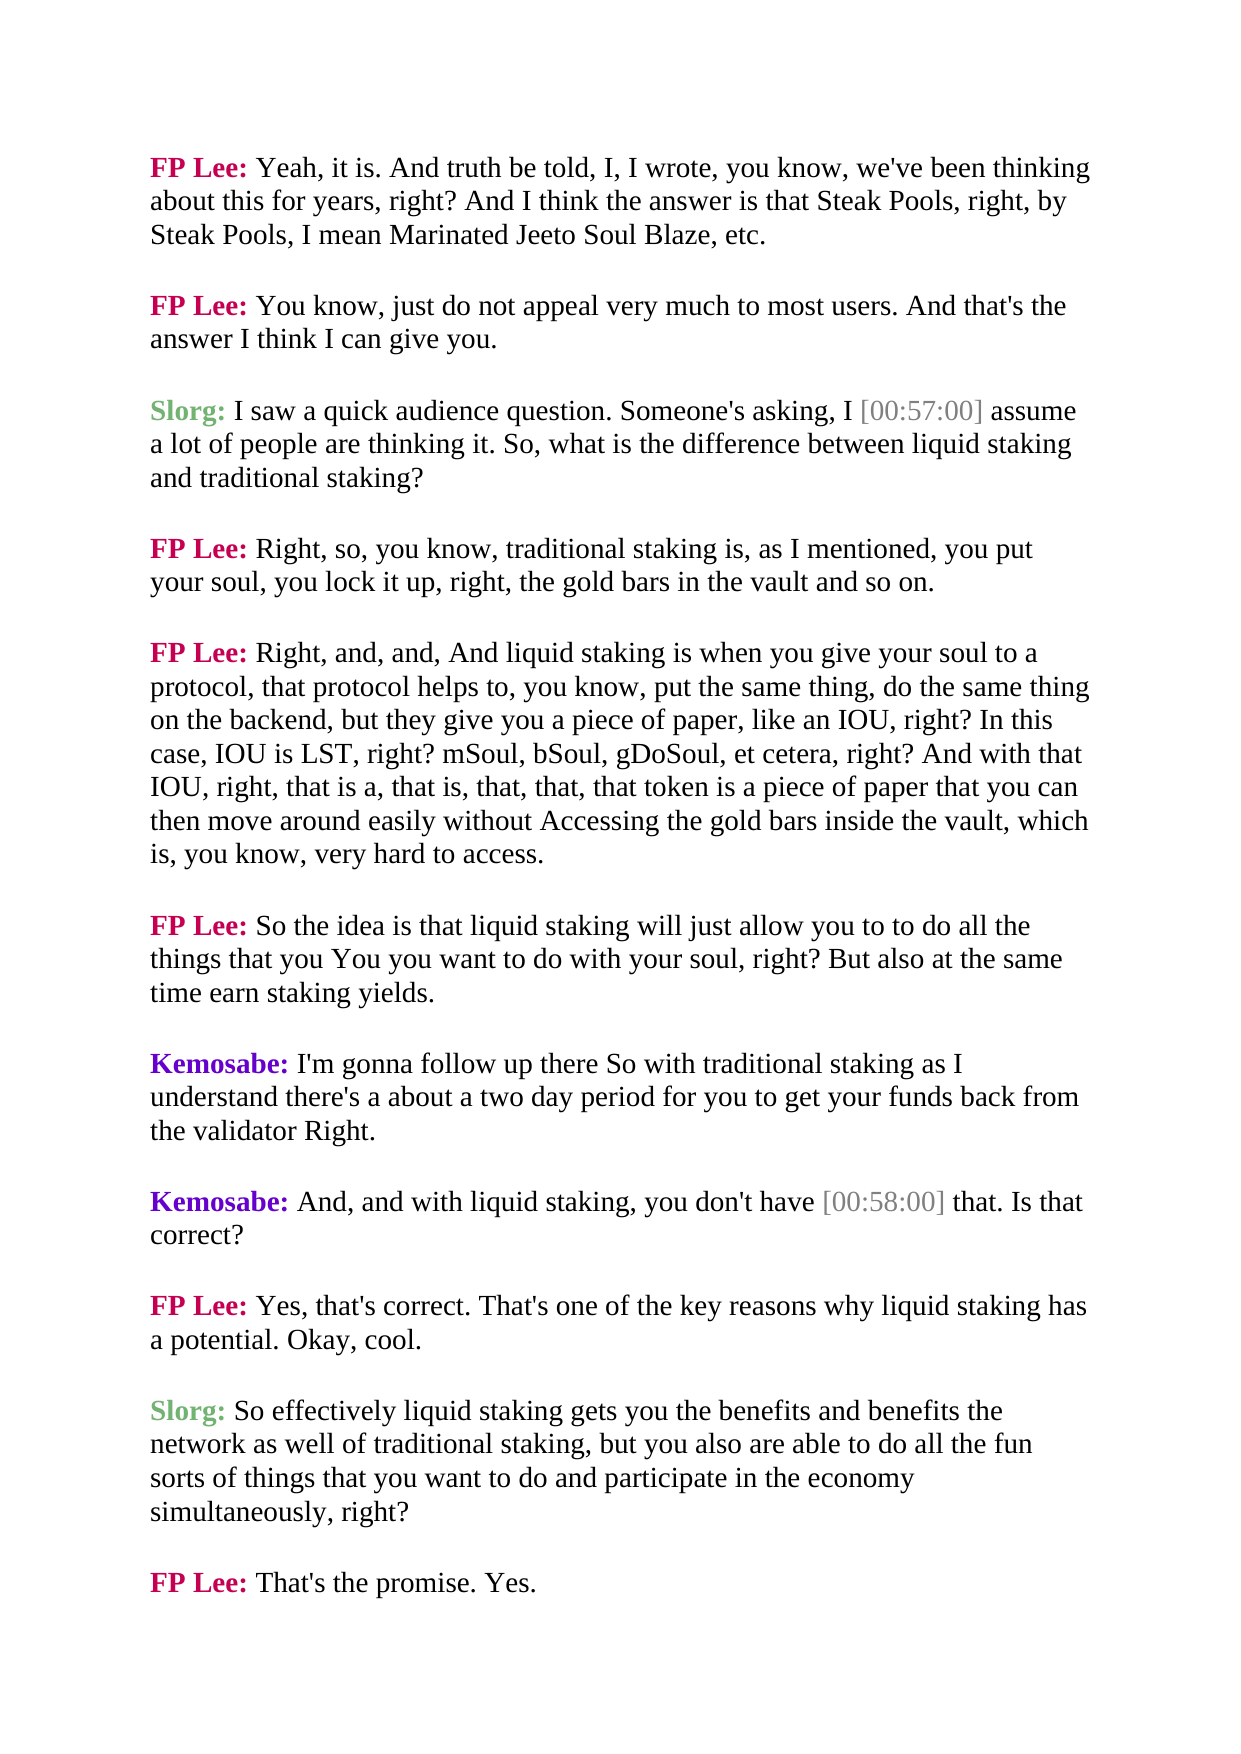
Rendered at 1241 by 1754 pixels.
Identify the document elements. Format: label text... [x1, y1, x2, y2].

text FP Lee: Yes, that's correct. That's one of the key reasons why liquid staking has a potential. Okay, cool. [150, 1288, 1090, 1356]
text Slorg: So effectively liquid staking gets you the benefits and benefits the network as well of traditional staking, but you also are able to do all the fun sorts of things that you want to do and participate in the economy simultaneously, right? [150, 1393, 1090, 1527]
text FP Lee: You know, just do not appeal very much to most users. And that's the answer I think I can give you. [150, 288, 1090, 355]
text FP Lee: Right, so, you know, traditional staking is, as I mentioned, you put your soul, you lock it up, right, the gold bars in the vault and so on. [150, 531, 1090, 598]
text FP Lee: That's the promise. Yes. [150, 1565, 1090, 1598]
text FP Lee: Right, and, and, And liquid staking is when you give your soul to a protocol, that protocol helps to, you know, put the same thing, do the same thing on the backend, but they give you a piece of paper, like an IOU, right? In this case, IOU is LST, right? mSoul, bSoul, gDoSoul, et cetera, right? And with that IOU, right, that is a, that is, that, that, that token is a piece of paper that you can then move around easily without Accessing the gold bars inside the vault, which is, you know, very hard to access. [150, 635, 1090, 870]
text Slorg: I saw a quick audience question. Someone's asking, I [00:57:00] assume a lot of people are thinking it. So, what is the difference between liquid staking and traditional staking? [150, 393, 1090, 493]
text Kemosabe: I'm gonna follow up there So with traditional staking as I understand there's a about a two day period for you to get your funds back from the validator Right. [150, 1046, 1090, 1146]
text FP Lee: So the idea is that liquid staking will just allow you to to do all the things that you You you want to do with your soul, right? But also at the same time earn staking yields. [150, 908, 1090, 1008]
text FP Lee: Yeah, it is. And truth be told, I, I wrote, you know, we've been thinking about this for years, right? And I think the answer is that Steak Pools, right, by Steak Pools, I mean Marinated Jeeto Soul Blaze, etc. [150, 150, 1090, 251]
text Kemosabe: And, and with liquid staking, you don't have [00:58:00] that. Is that correct? [150, 1184, 1090, 1251]
